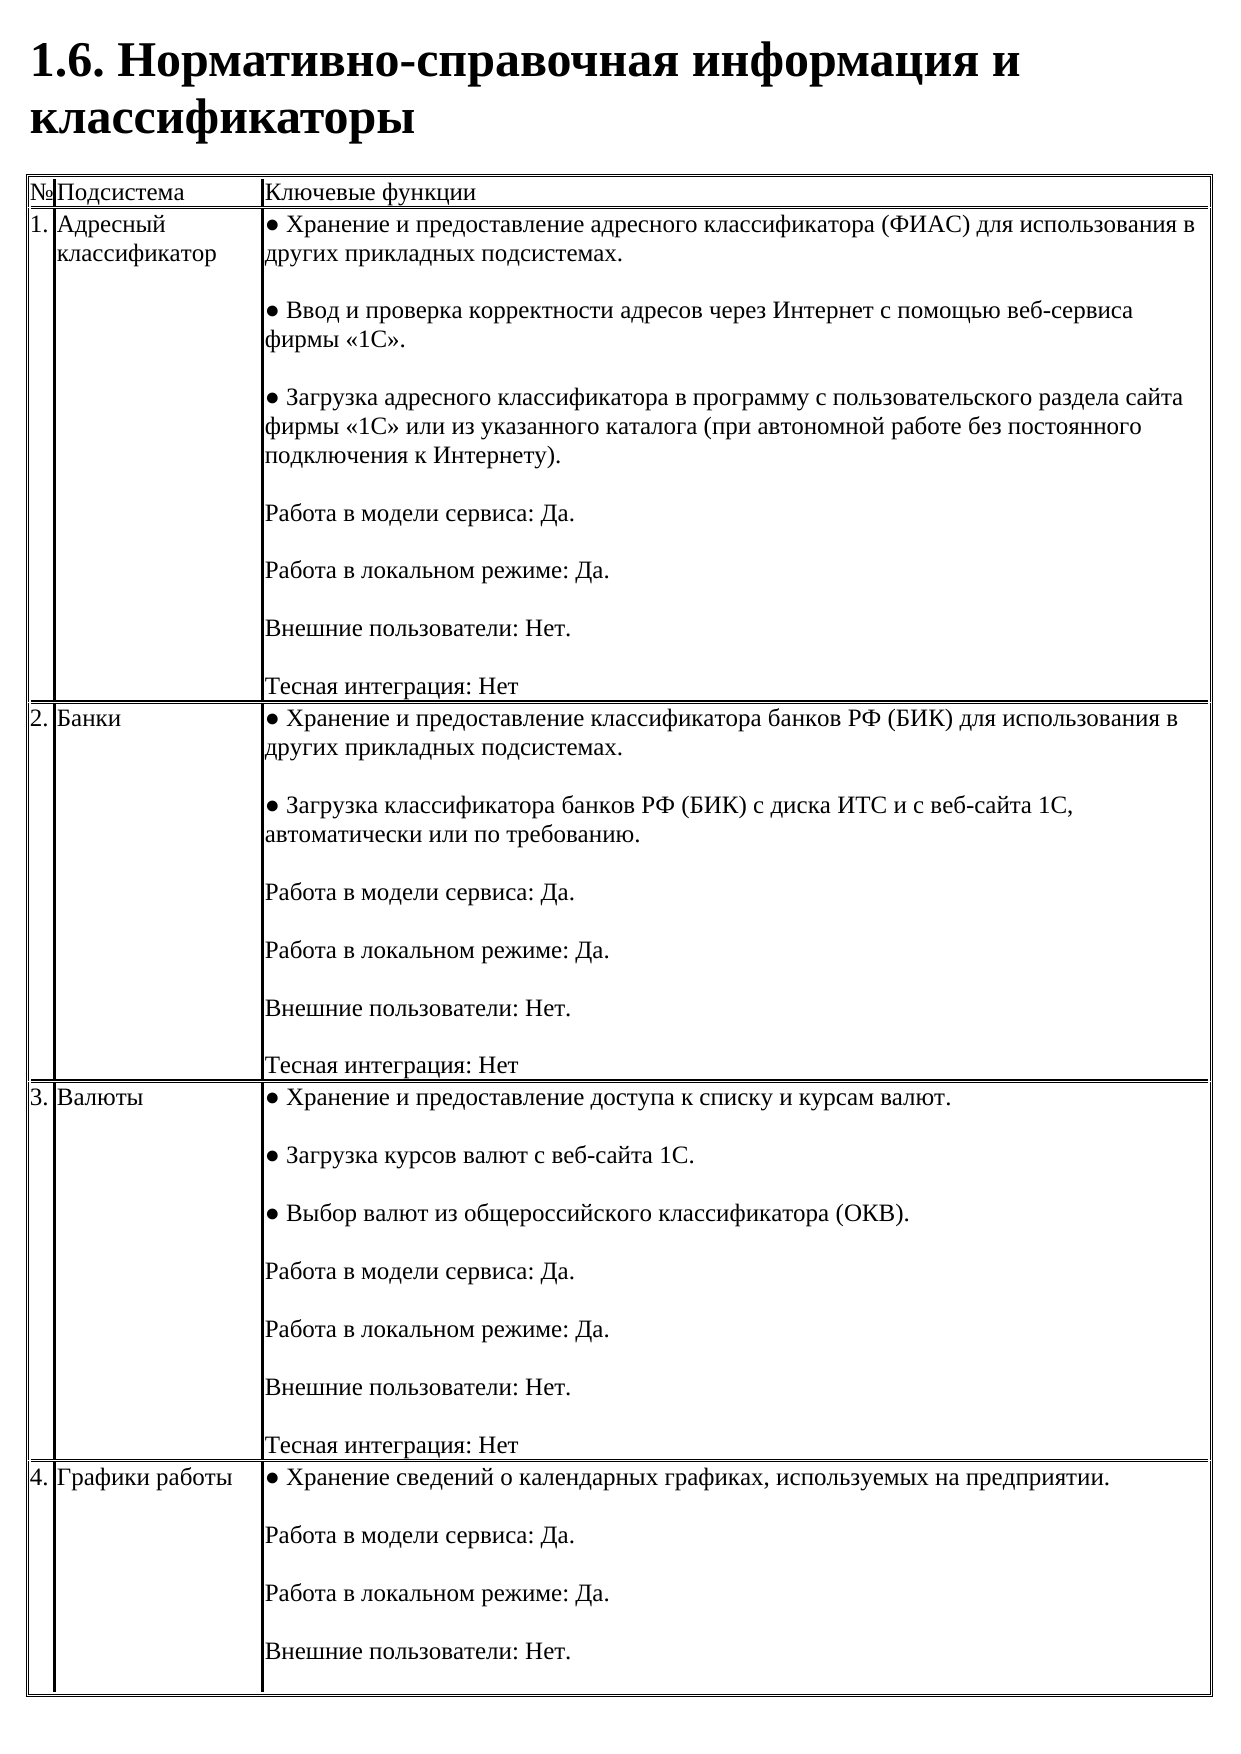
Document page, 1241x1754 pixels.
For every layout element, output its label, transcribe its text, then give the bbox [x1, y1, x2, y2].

table_header Ключевые функции [262, 177, 1210, 206]
table_header Подсистема [54, 177, 262, 206]
table_cell ● Хранение и предоставление адресного классификатора (ФИАС) для использования в других прикладных подсистемах. ● Ввод и проверка корректности адресов через Интернет с помощью веб-сервиса фирмы «1С». ● Загрузка адресного классификатора в программу с пользовательского раздела сайта фирмы «1С» или из указанного каталога (при автономной работе без постоянного подключения к Интернету). Работа в модели сервиса: Да. Работа в локальном режиме: Да. Внешние пользователи: Нет. Тесная интеграция: Нет [262, 206, 1211, 700]
table_cell ● Хранение и предоставление доступа к списку и курсам валют. ● Загрузка курсов валют с веб-сайта 1С. ● Выбор валют из общероссийского классификатора (ОКВ). Работа в модели сервиса: Да. Работа в локальном режиме: Да. Внешние пользователи: Нет. Тесная интеграция: Нет [264, 1079, 1210, 1459]
table_cell Банки [56, 704, 261, 1079]
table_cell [262, 1459, 1211, 1694]
table_cell 4. [27, 1459, 54, 1694]
table_cell Валюты [56, 1083, 261, 1459]
table_cell 2. [29, 700, 53, 1079]
table_cell ● Хранение и предоставление классификатора банков РФ (БИК) для использования в других прикладных подсистемах. ● Загрузка классификатора банков РФ (БИК) с диска ИТС и с веб-сайта 1С, автоматически или по требованию. Работа в модели сервиса: Да. Работа в локальном режиме: Да. Внешние пользователи: Нет. Тесная интеграция: Нет [264, 700, 1210, 1079]
text 1.6. Нормативно-справочная информация и классификаторы [29, 29, 1211, 144]
table_cell Адресный классификатор [56, 209, 261, 700]
table_header № [29, 177, 54, 206]
table_cell Графики работы [54, 1462, 262, 1694]
table_cell 3. [29, 1079, 53, 1459]
table_cell 1. [27, 206, 54, 700]
